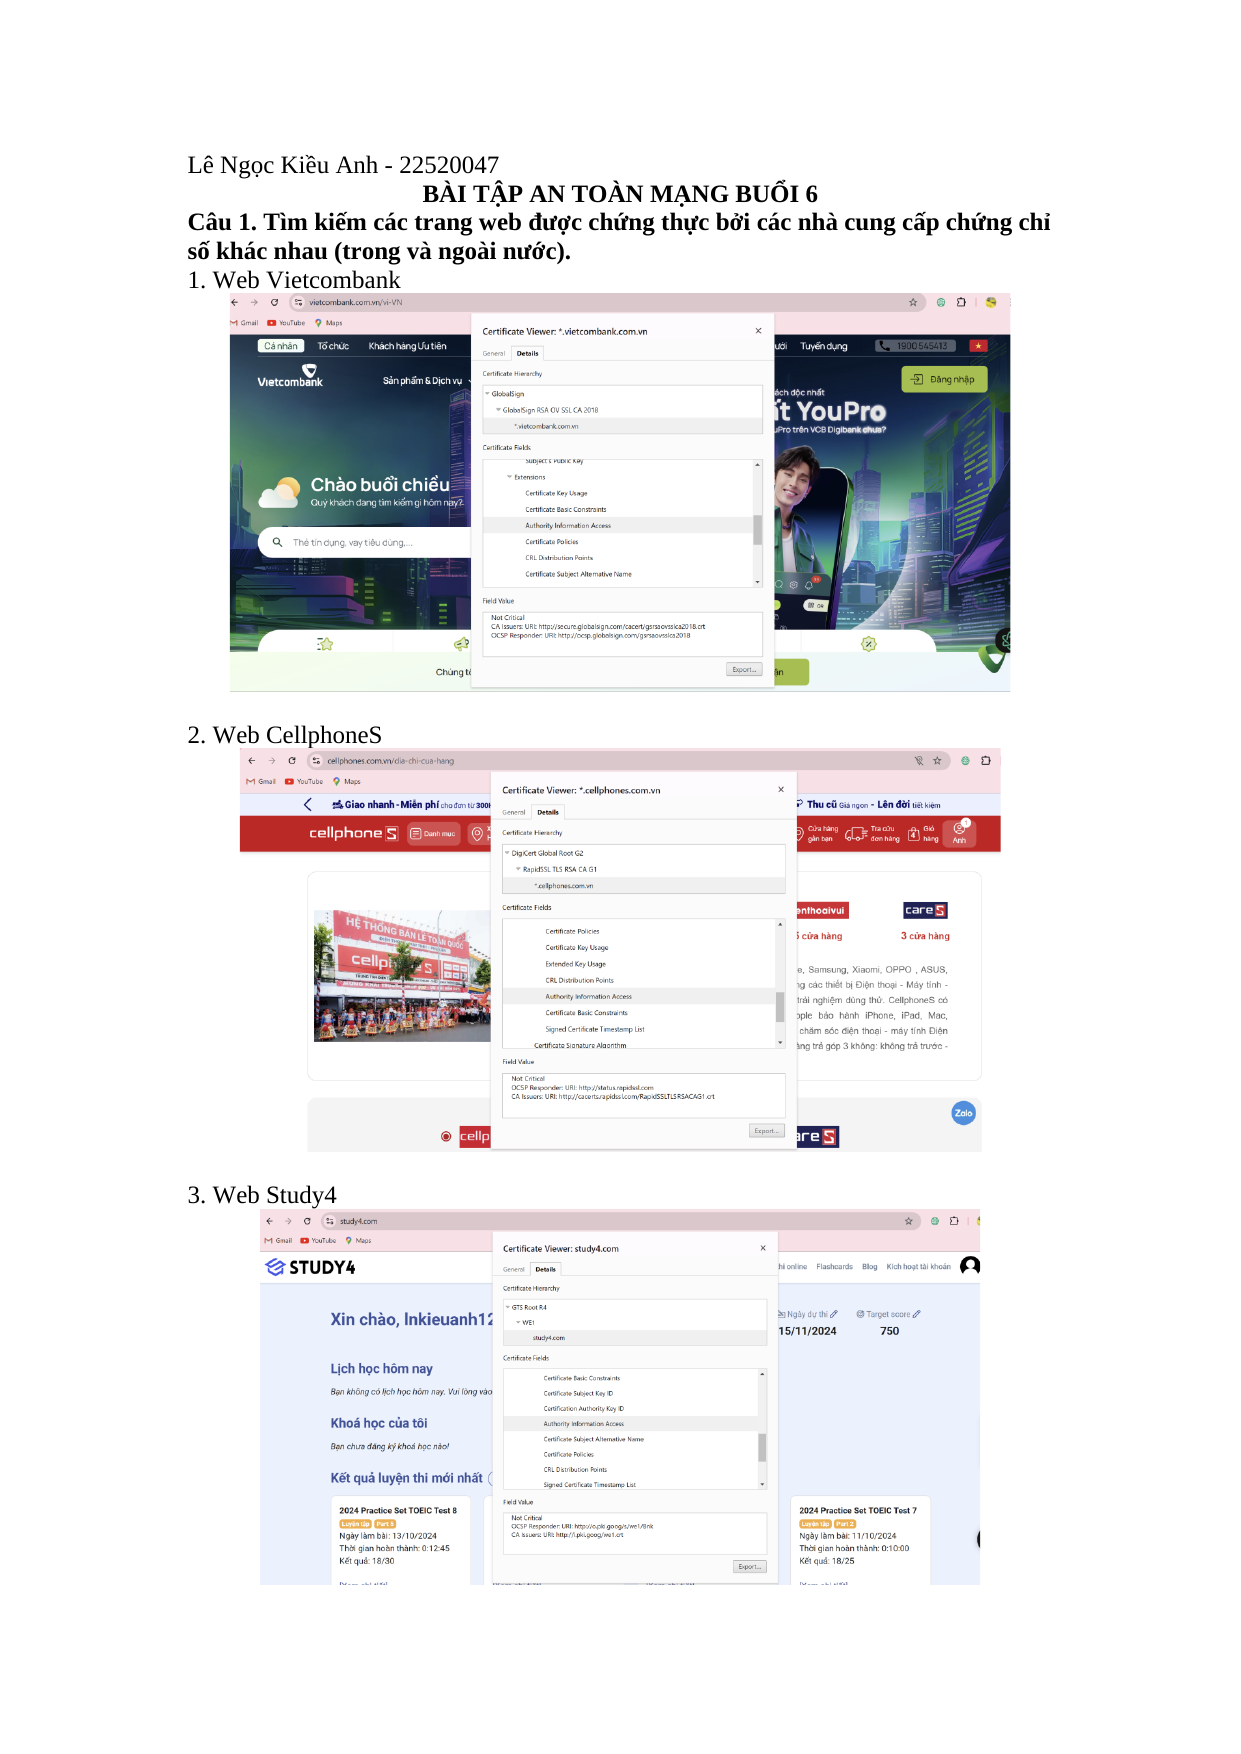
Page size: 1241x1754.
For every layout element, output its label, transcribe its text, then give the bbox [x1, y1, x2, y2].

picture [260, 1209, 981, 1585]
text Lê Ngọc Kiều Anh - 22520047 [187, 150, 1053, 179]
picture [229, 293, 1011, 692]
picture [239, 748, 1001, 1152]
list Web Study4 [187, 1181, 1053, 1209]
list Câu 1. Tìm kiếm các trang web được chứng thực bởi các nhà cung cấp chứng chỉ số khác nhau (trong và ngoài nước). [187, 207, 1053, 265]
text BÀI TẬP AN TOÀN MẠNG BUỔI 6 [187, 179, 1053, 207]
list Web Vietcombank [187, 265, 1053, 294]
list Web CellphoneS [187, 720, 1053, 749]
